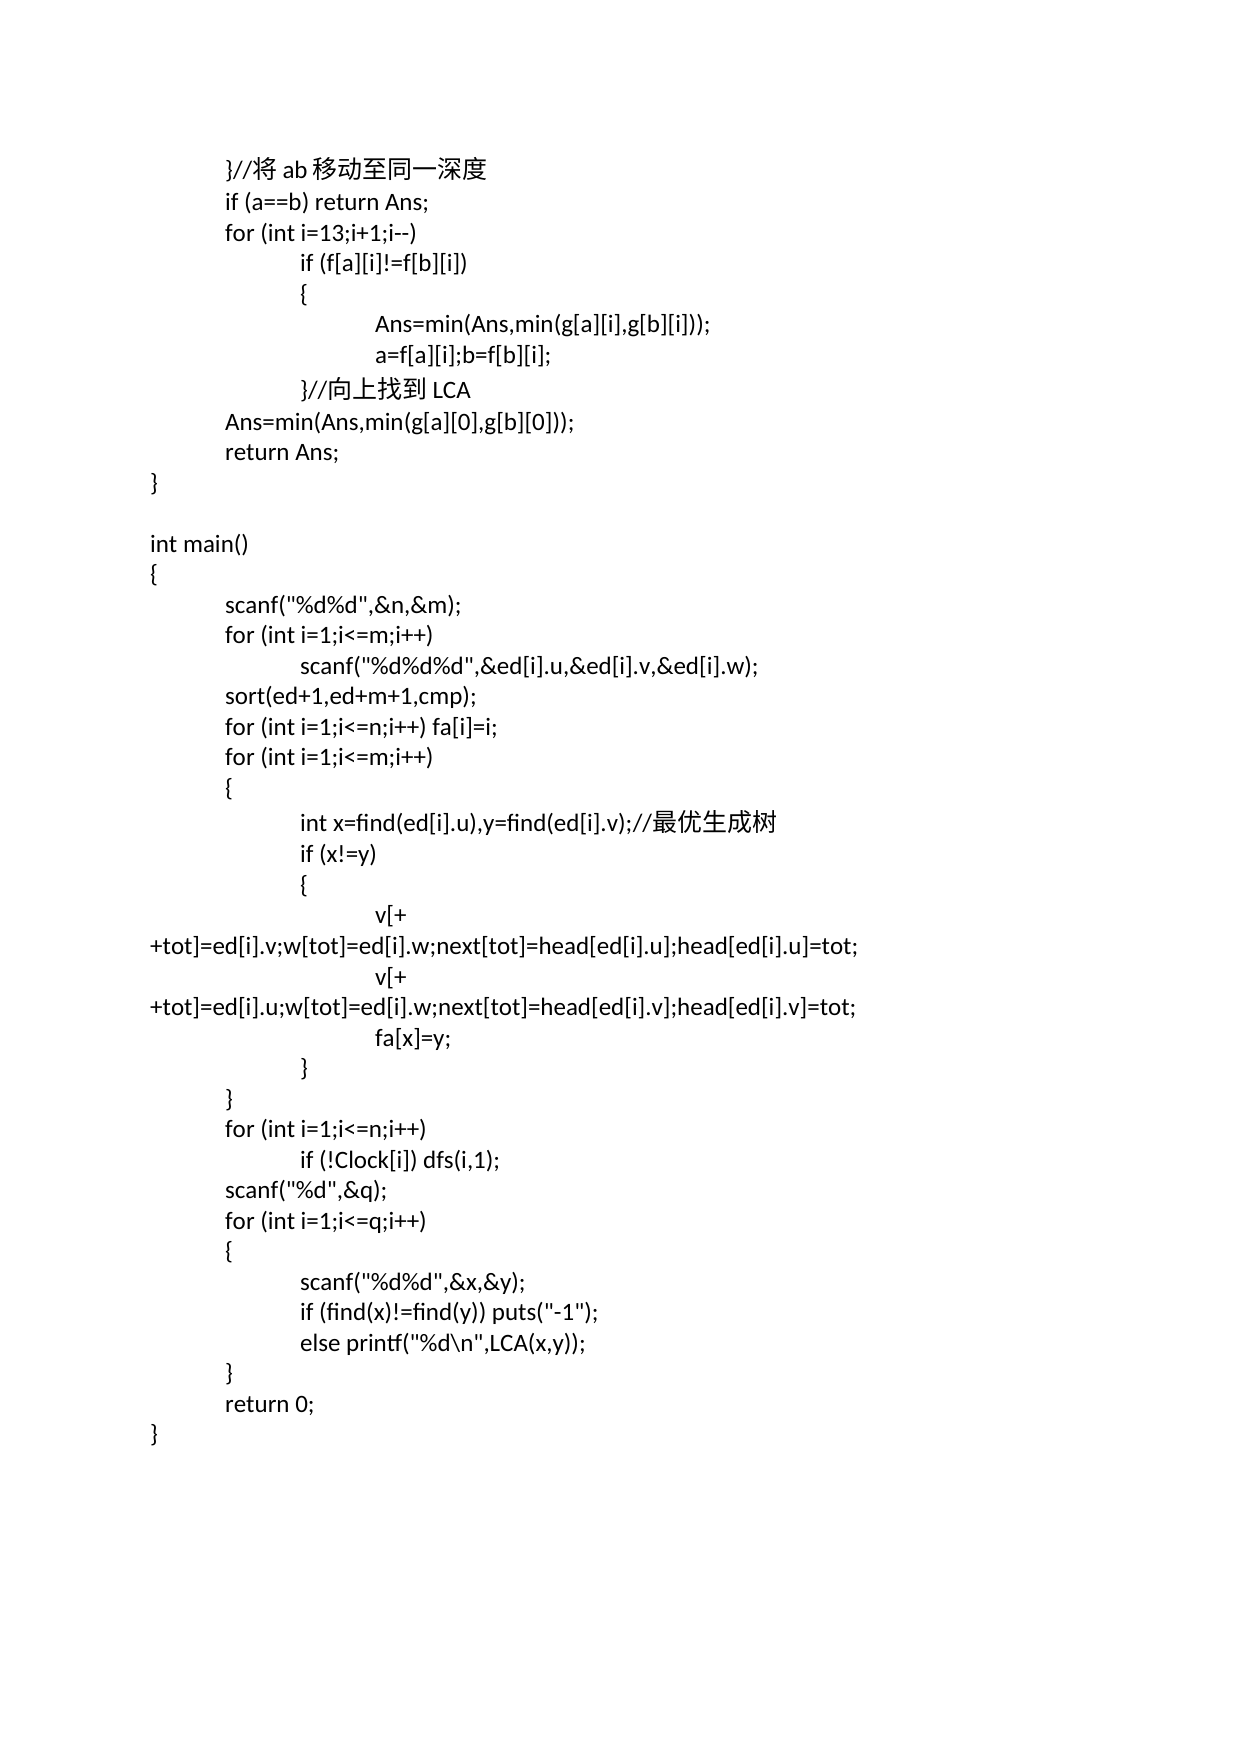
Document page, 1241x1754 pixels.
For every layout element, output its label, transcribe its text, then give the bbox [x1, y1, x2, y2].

text v[++tot]=ed[i].v;w[tot]=ed[i].w;next[tot]=head[ed[i].u];head[ed[i].u]=tot; [150, 900, 1090, 961]
text } [150, 467, 1090, 497]
text if (x!=y) [150, 839, 1090, 869]
text } [150, 1083, 1090, 1113]
text for (int i=1;i<=n;i++) [150, 1113, 1090, 1144]
text if (!Clock[i]) dfs(i,1); [150, 1144, 1090, 1174]
text { [150, 869, 1090, 900]
text scanf("%d%d%d",&ed[i].u,&ed[i].v,&ed[i].w); [150, 650, 1090, 680]
text int x=find(ed[i].u),y=find(ed[i].v);//最优生成树 [150, 802, 1090, 839]
text scanf("%d%d",&n,&m); [150, 589, 1090, 619]
text else printf("%d\n",LCA(x,y)); [150, 1327, 1090, 1357]
text return 0; [150, 1388, 1090, 1418]
text scanf("%d%d",&x,&y); [150, 1266, 1090, 1296]
text sort(ed+1,ed+m+1,cmp); [150, 680, 1090, 711]
text int main() [150, 528, 1090, 558]
text } [150, 1052, 1090, 1083]
text Ans=min(Ans,min(g[a][0],g[b][0])); [150, 406, 1090, 436]
text { [150, 772, 1090, 802]
text { [150, 1235, 1090, 1266]
text a=f[a][i];b=f[b][i]; [150, 339, 1090, 369]
text for (int i=1;i<=q;i++) [150, 1205, 1090, 1235]
text return Ans; [150, 436, 1090, 467]
text }//将ab移动至同一深度 [150, 150, 1090, 186]
text fa[x]=y; [150, 1022, 1090, 1052]
text for (int i=1;i<=m;i++) [150, 619, 1090, 650]
text { [150, 558, 1090, 589]
text Ans=min(Ans,min(g[a][i],g[b][i])); [150, 308, 1090, 339]
text if (find(x)!=find(y)) puts("-1"); [150, 1296, 1090, 1327]
text }//向上找到LCA [150, 369, 1090, 406]
text for (int i=1;i<=n;i++) fa[i]=i; [150, 711, 1090, 741]
text for (int i=1;i<=m;i++) [150, 741, 1090, 772]
text v[++tot]=ed[i].u;w[tot]=ed[i].w;next[tot]=head[ed[i].v];head[ed[i].v]=tot; [150, 961, 1090, 1022]
text if (f[a][i]!=f[b][i]) [150, 247, 1090, 278]
text if (a==b) return Ans; [150, 186, 1090, 217]
text } [150, 1418, 1090, 1449]
text scanf("%d",&q); [150, 1174, 1090, 1205]
text for (int i=13;i+1;i--) [150, 217, 1090, 247]
text } [150, 1357, 1090, 1388]
text { [150, 278, 1090, 308]
